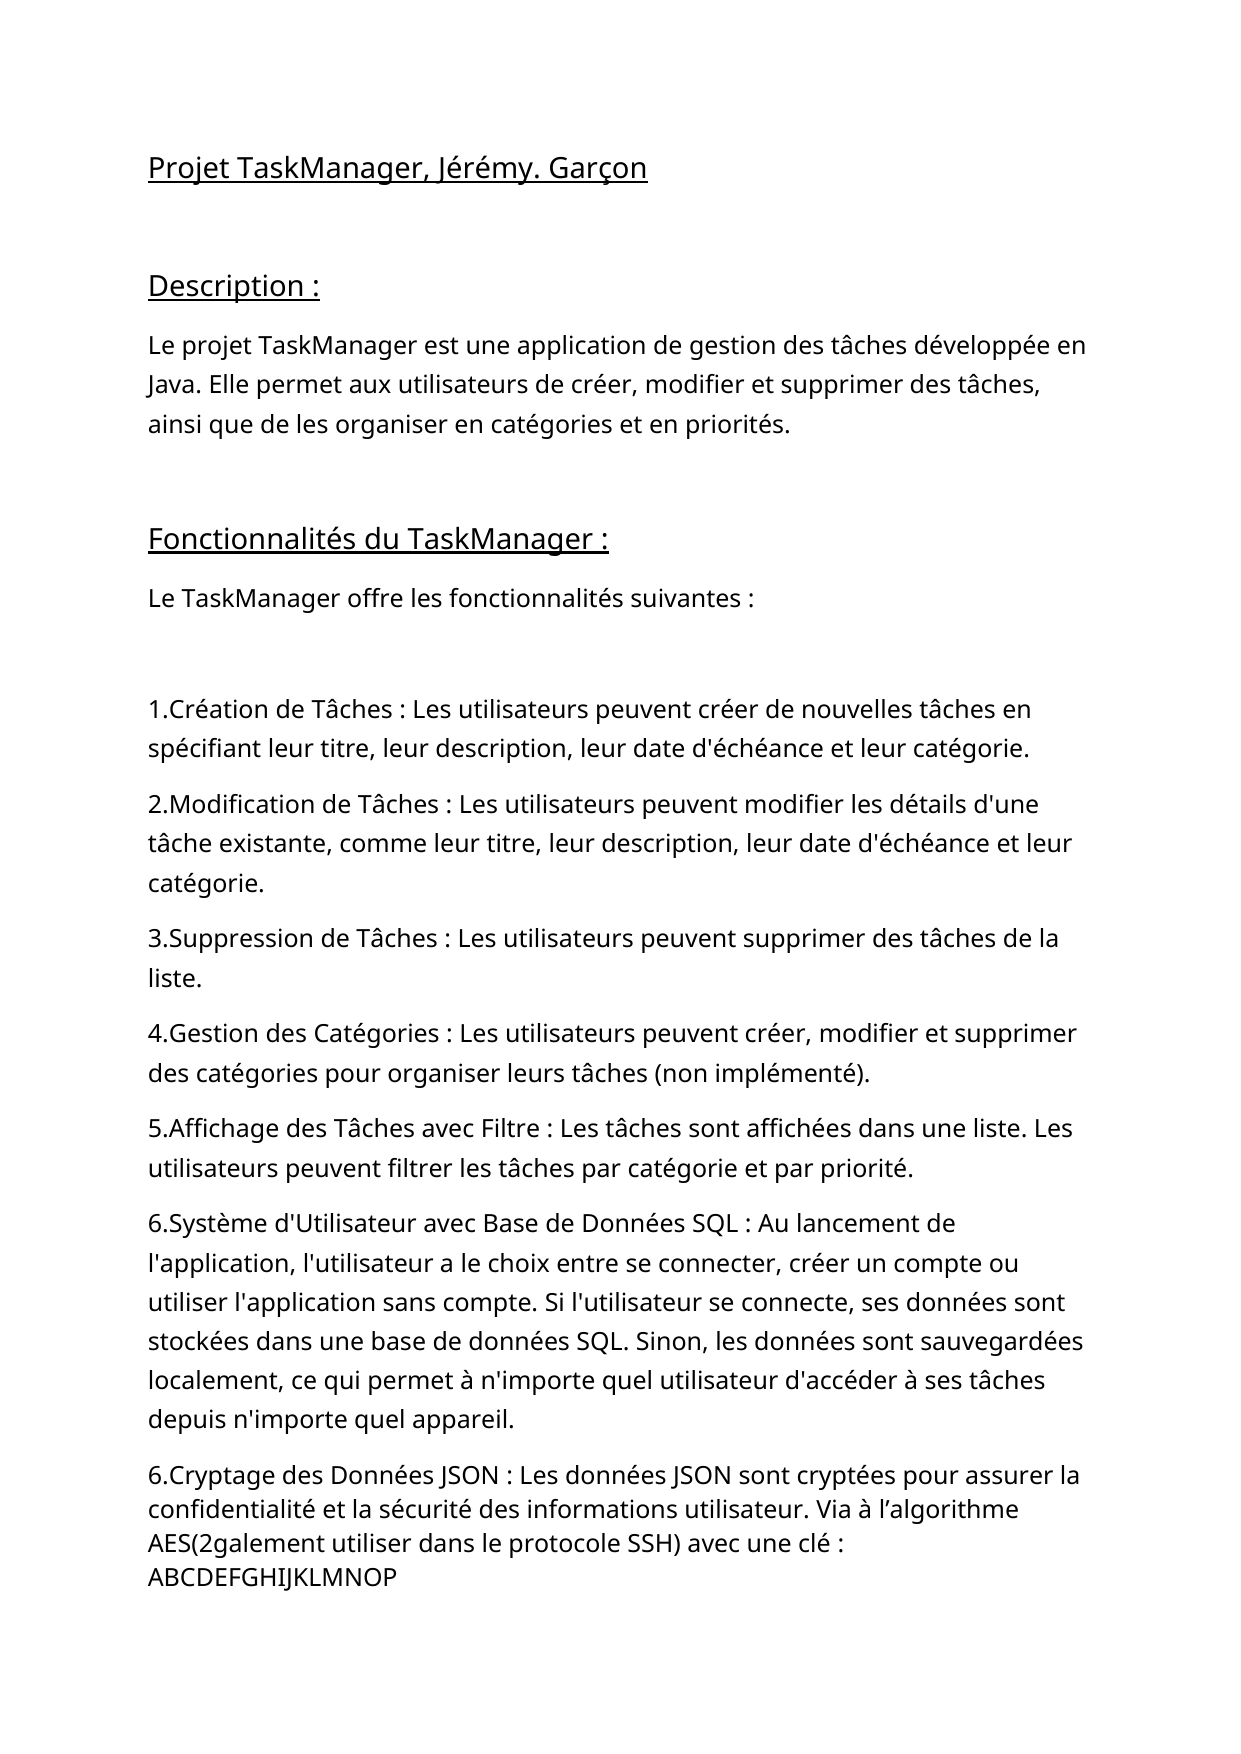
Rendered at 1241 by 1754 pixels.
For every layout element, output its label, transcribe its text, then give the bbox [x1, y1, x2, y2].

text 2.Modification de Tâches : Les utilisateurs peuvent modifier les détails d'une tâche existante, comme leur titre, leur description, leur date d'échéance et leur catégorie. [148, 787, 1093, 899]
text Fonctionnalités du TaskManager : [148, 518, 1093, 558]
text 5.Affichage des Tâches avec Filtre : Les tâches sont affichées dans une liste. Les utilisateurs peuvent filtrer les tâches par catégorie et par priorité. [148, 1111, 1093, 1184]
text 1.Création de Tâches : Les utilisateurs peuvent créer de nouvelles tâches en spécifiant leur titre, leur description, leur date d'échéance et leur catégorie. [148, 692, 1093, 765]
text 3.Suppression de Tâches : Les utilisateurs peuvent supprimer des tâches de la liste. [148, 921, 1093, 994]
text 6.Cryptage des Données JSON : Les données JSON sont cryptées pour assurer la confidentialité et la sécurité des informations utilisateur. Via à l’algorithme AES(2galement utiliser dans le protocole SSH) avec une clé : ABCDEFGHIJKLMNOP [148, 1458, 1093, 1594]
text Le projet TaskManager est une application de gestion des tâches développée en Java. Elle permet aux utilisateurs de créer, modifier et supprimer des tâches, ainsi que de les organiser en catégories et en priorités. [148, 328, 1093, 440]
text Description : [148, 266, 1093, 305]
text 4.Gestion des Catégories : Les utilisateurs peuvent créer, modifier et supprimer des catégories pour organiser leurs tâches (non implémenté). [148, 1016, 1093, 1089]
text Le TaskManager offre les fonctionnalités suivantes : [148, 580, 1093, 614]
text Projet TaskManager, Jérémy. Garçon [148, 148, 1093, 187]
text 6.Système d'Utilisateur avec Base de Données SQL : Au lancement de l'application, l'utilisateur a le choix entre se connecter, créer un compte ou utiliser l'application sans compte. Si l'utilisateur se connecte, ses données sont stockées dans une base de données SQL. Sinon, les données sont sauvegardées localement, ce qui permet à n'importe quel utilisateur d'accéder à ses tâches depuis n'importe quel appareil. [148, 1206, 1093, 1436]
